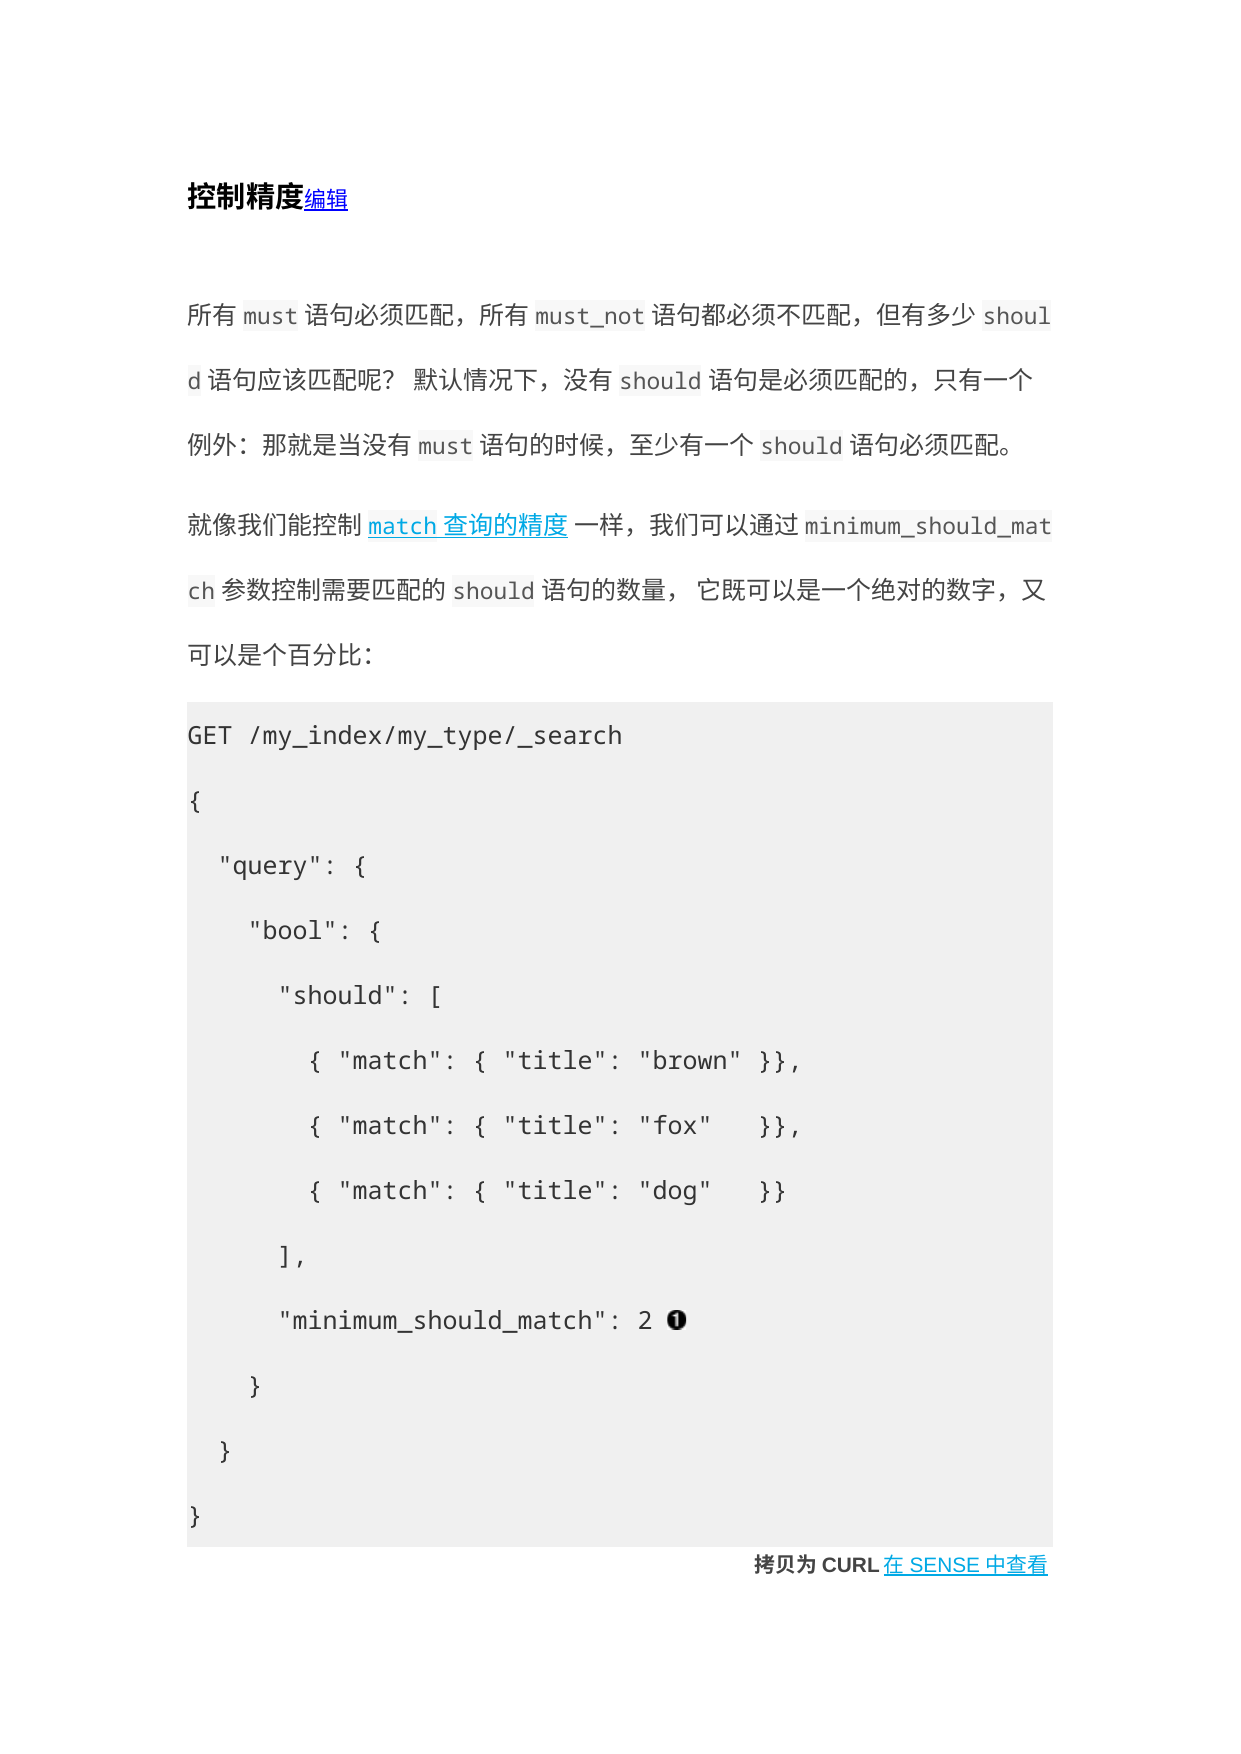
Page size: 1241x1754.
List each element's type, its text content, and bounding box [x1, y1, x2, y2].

text { "match": { "title": "brown" }}, [187, 1027, 1053, 1092]
picture [667, 1310, 687, 1330]
text GET /my_index/my_type/_search [187, 702, 1053, 767]
text } [187, 1482, 1053, 1547]
text { [187, 767, 1053, 832]
text { "match": { "title": "fox" }}, [187, 1092, 1053, 1157]
text "should": [ [187, 962, 1053, 1027]
text "query": { [187, 832, 1053, 897]
subtitle 控制精度编辑 [187, 162, 1053, 227]
text } [187, 1352, 1053, 1417]
text ], [187, 1222, 1053, 1287]
text 拷贝为 CURL在 SENSE 中查看 [187, 1547, 1053, 1579]
text 所有 must 语句必须匹配，所有 must_not 语句都必须不匹配，但有多少 should 语句应该匹配呢？ 默认情况下，没有 should 语句是必须匹配的，只有一个例外：那就是当没有 must 语句的时候，至少有一个 should 语句必须匹配。 [187, 281, 1053, 476]
text } [187, 1417, 1053, 1482]
text "minimum_should_match": 2 [187, 1287, 1053, 1352]
text { "match": { "title": "dog" }} [187, 1157, 1053, 1222]
text 就像我们能控制 match 查询的精度 一样，我们可以通过 minimum_should_match 参数控制需要匹配的 should 语句的数量， 它既可以是一个绝对的数字，又可以是个百分比： [187, 491, 1053, 686]
text "bool": { [187, 897, 1053, 962]
